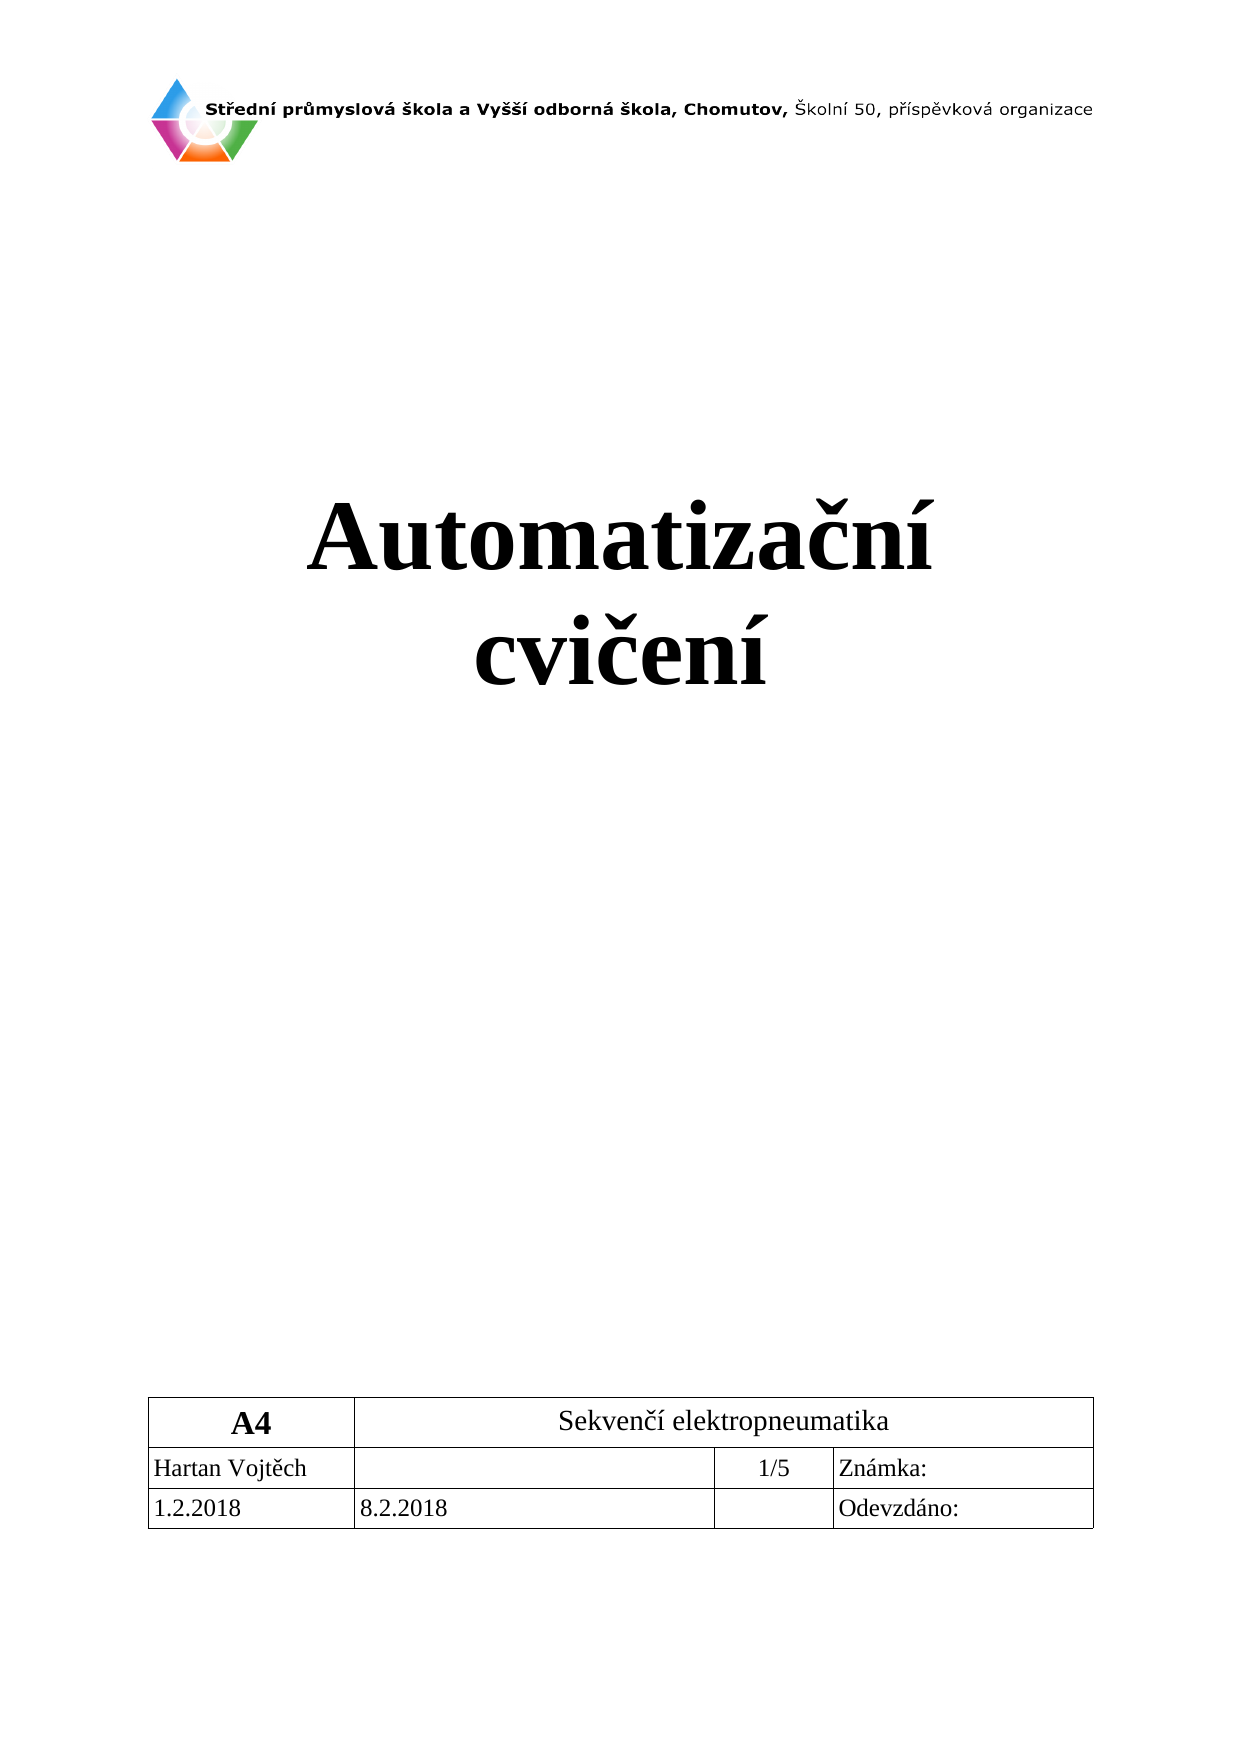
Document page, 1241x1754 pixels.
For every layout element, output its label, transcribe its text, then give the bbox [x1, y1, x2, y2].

table_cell 1.2.2018 [149, 1489, 354, 1528]
text Automatizační cvičení [148, 476, 1093, 706]
table_cell [355, 1448, 714, 1487]
table_header A4 [149, 1398, 354, 1447]
picture [147, 73, 1092, 169]
table_cell 8.2.2018 [355, 1489, 714, 1528]
table_cell Známka: [834, 1448, 1093, 1487]
table_cell Odevzdáno: [834, 1489, 1093, 1528]
table_cell 1/5 [715, 1448, 833, 1487]
table_header Sekvenčí elektropneumatika [355, 1398, 1093, 1447]
table_cell Hartan Vojtěch [149, 1448, 354, 1487]
table_cell [715, 1489, 833, 1528]
